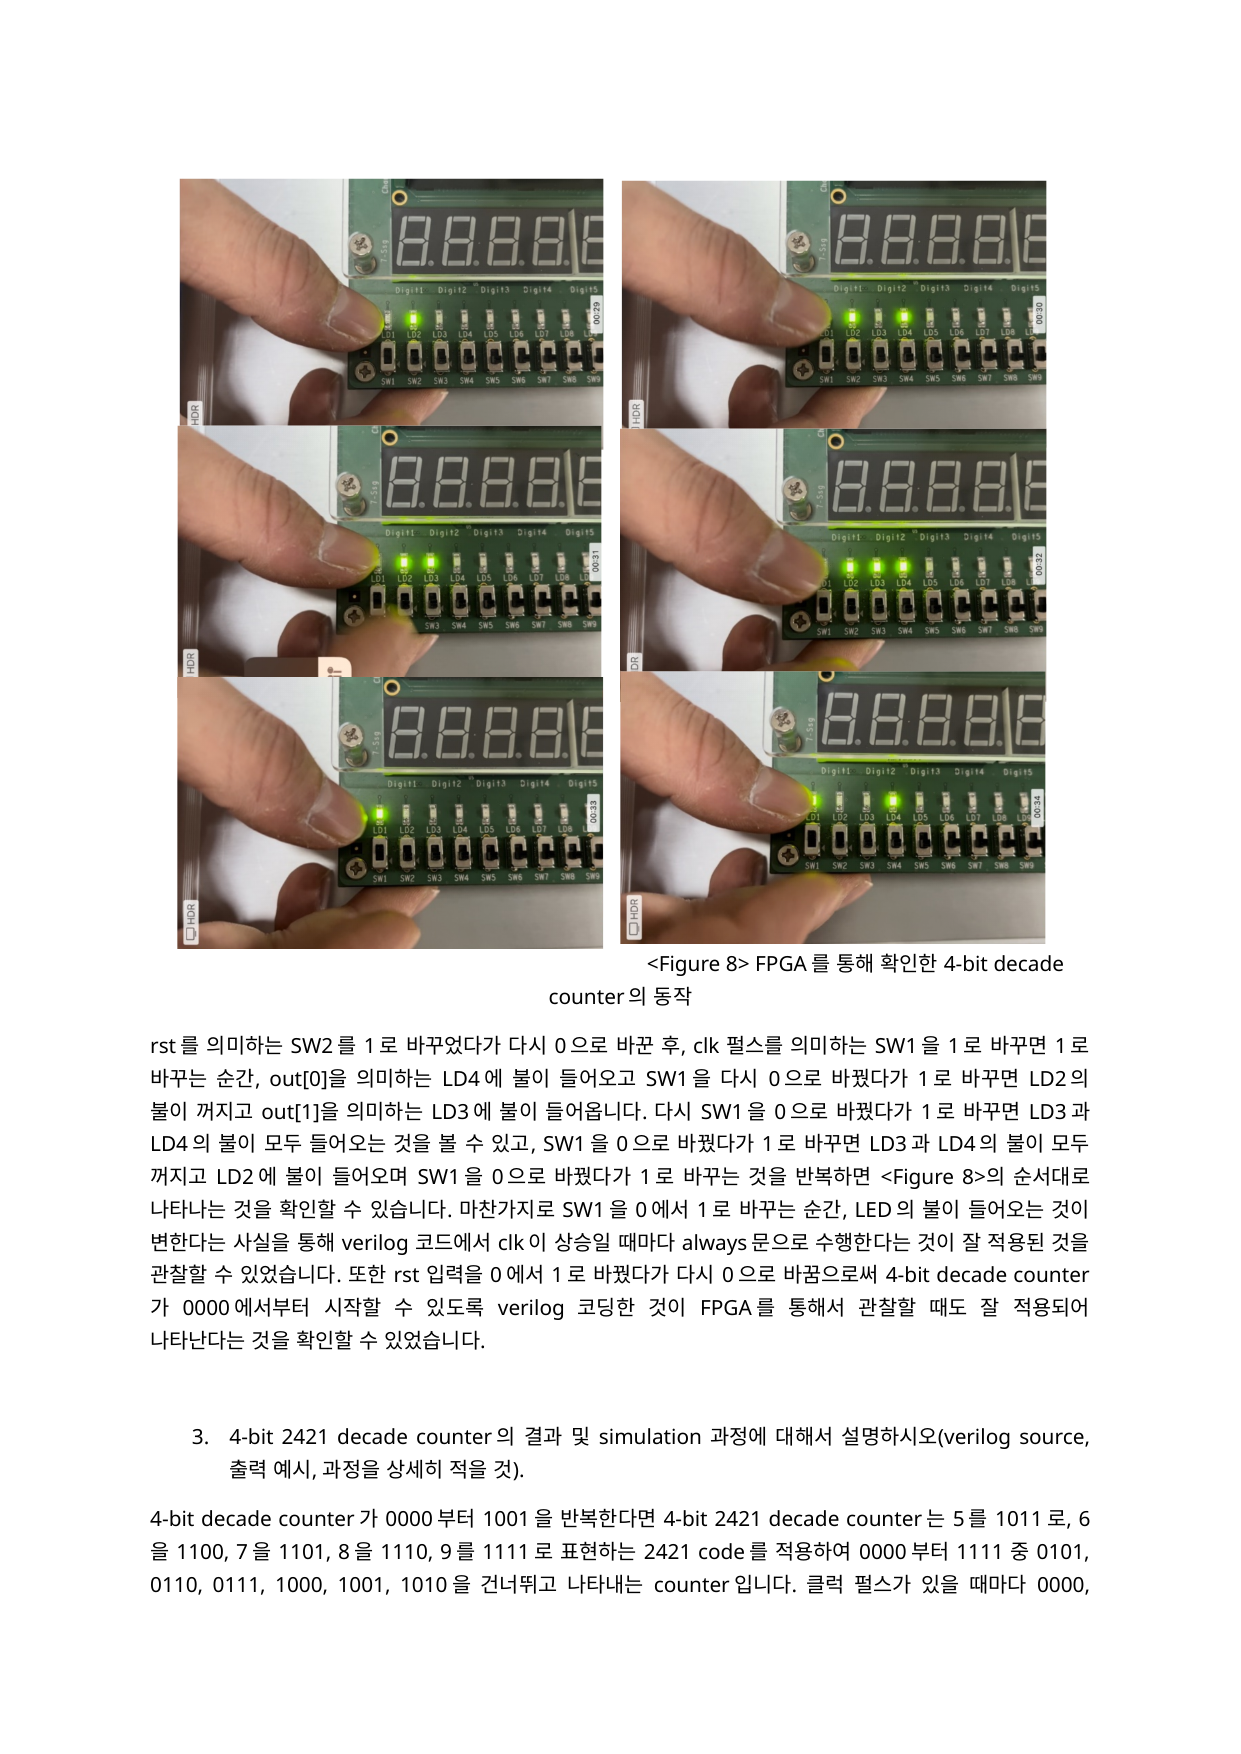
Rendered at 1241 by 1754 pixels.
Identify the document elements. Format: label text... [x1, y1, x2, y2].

picture [177, 179, 604, 949]
picture [620, 429, 1047, 944]
picture [621, 181, 1047, 428]
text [150, 1503, 1090, 1598]
list 4-bit 2421 decade counter의 결과 및 simulation 과정에 대해서 설명하시오(verilog source, 출력 예시, 과정을 상세히 적을 것). [192, 1421, 1090, 1483]
text rst를 의미하는 SW2를 1로 바꾸었다가 다시 0으로 바꾼 후, clk 펄스를 의미하는 SW1을 1로 바꾸면 1로 바꾸는 순간, out[0]을 의미하는 LD4에 불이 들어오고 SW1을 다시 0으로 바꿨다가 1로 바꾸면 LD2의 불이 꺼지고 out[1]을 의미하는 LD3에 불이 들어옵니다. 다시 SW1을 0으로 바꿨다가 1로 바꾸면 LD3과 LD4의 불이 모두 들어오는 것을 볼 수 있고, SW1을 0으로 바꿨다가 1로 바꾸면 LD3과 LD4의 불이 모두 꺼지고 LD2에 불이 들어오며 SW1을 0으로 바꿨다가 1로 바꾸는 것을 반복하면 <Figure 8>의 순서대로 나타나는 것을 확인할 수 있습니다. 마찬가지로 SW1을 0에서 1로 바꾸는 순간, LED의 불이 들어오는 것이 변한다는 사실을 통해 verilog 코드에서 clk이 상승일 때마다 always문으로 수행한다는 것이 잘 적용된 것을 관찰할 수 있었습니다. 또한 rst 입력을 0에서 1로 바꿨다가 다시 0으로 바꿈으로써 4-bit decade counter가 0000에서부터 시작할 수 있도록 verilog 코딩한 것이 FPGA를 통해서 관찰할 때도 잘 적용되어 나타난다는 것을 확인할 수 있었습니다. [150, 1029, 1090, 1354]
